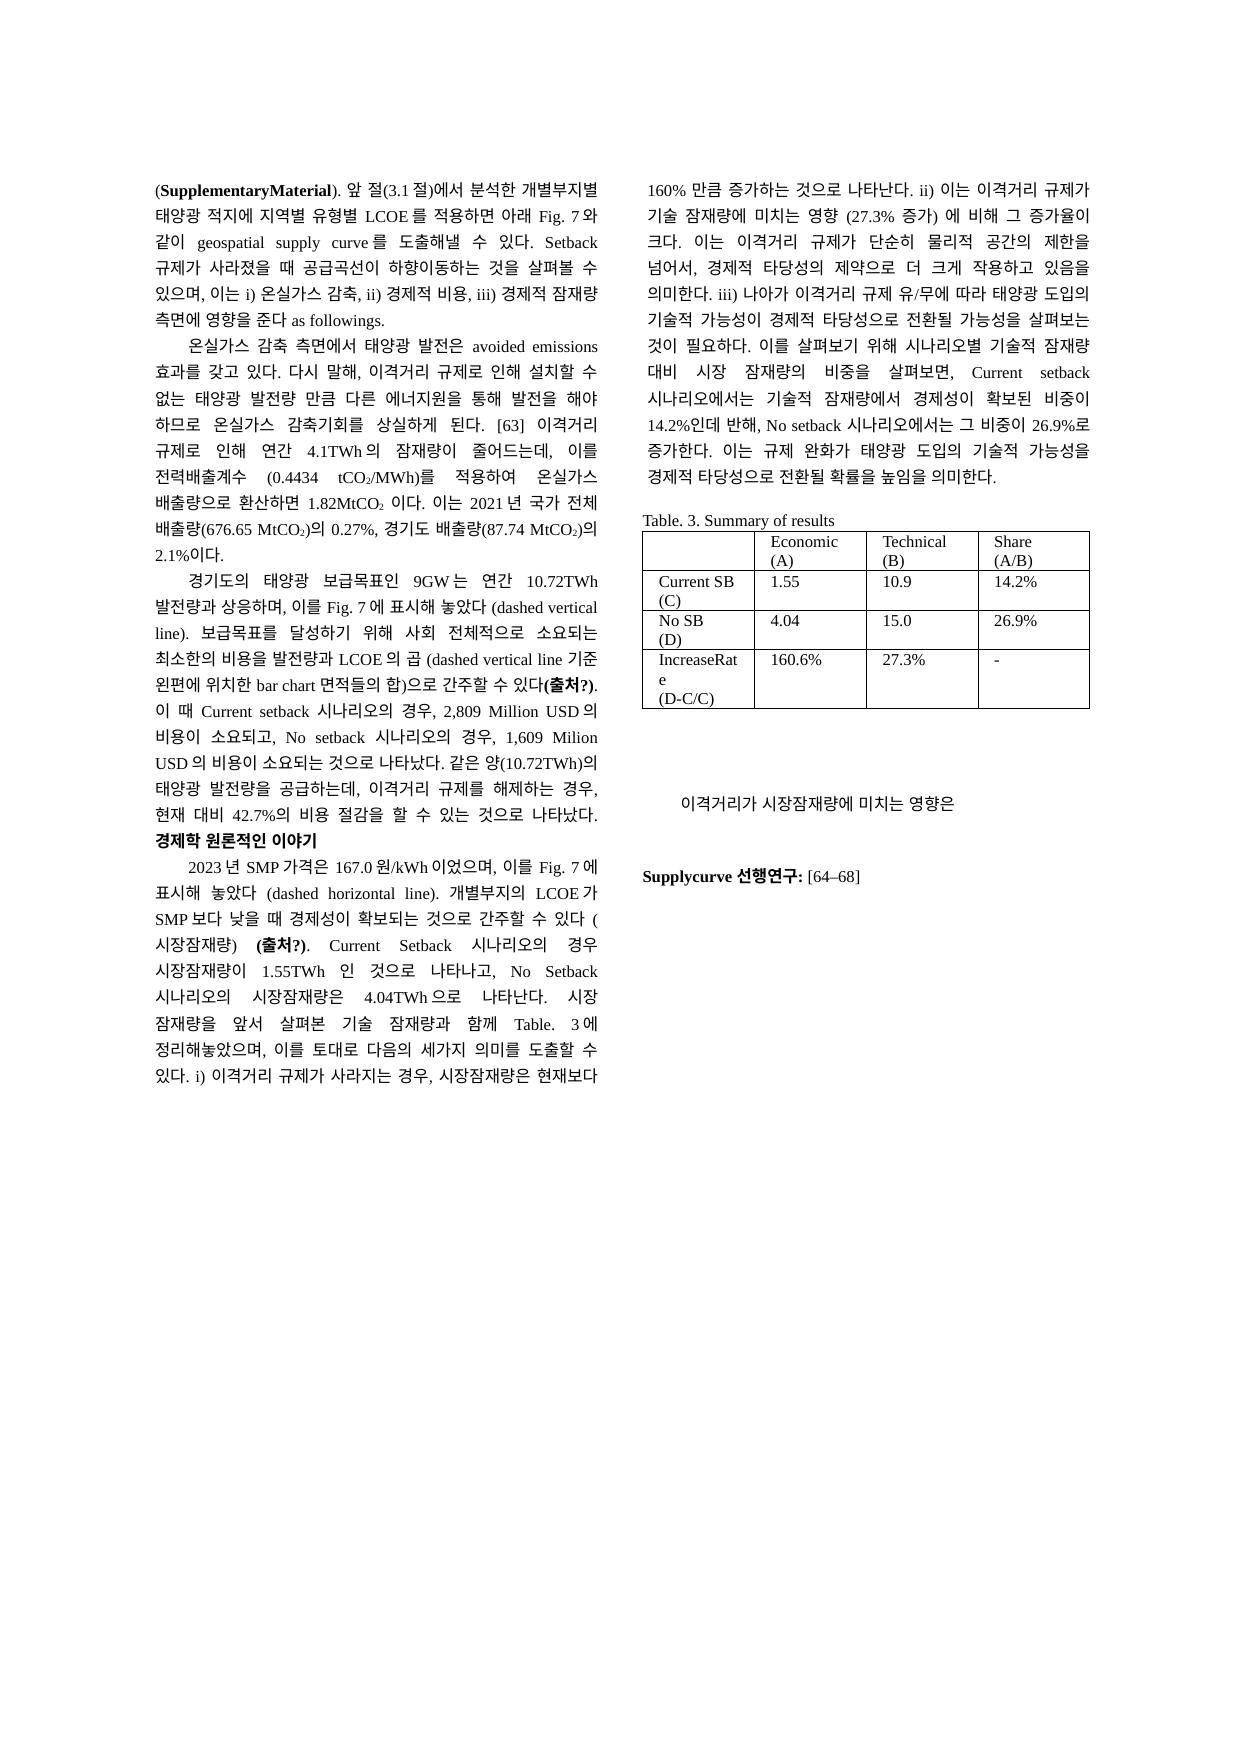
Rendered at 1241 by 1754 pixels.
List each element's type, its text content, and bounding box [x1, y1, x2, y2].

table_header [643, 532, 754, 570]
table_cell 14.2% [979, 571, 1089, 610]
subtitle Supplycurve 선행연구: [642, 863, 1090, 887]
table_cell - [979, 650, 1089, 708]
table_header Technical (B) [867, 532, 978, 570]
table_cell Current SB (C) [643, 571, 754, 610]
table_cell IncreaseRate (D-C/C) [643, 650, 754, 708]
table_cell 4.04 [755, 611, 866, 649]
table_cell 27.3% [867, 650, 978, 708]
text 온실가스 감축 측면에서 태양광 발전은 avoided emissions 효과를 갖고 있다. 다시 말해, 이격거리 규제로 인해 설치할 수 없는 태양광 발전량 만큼 다른 에너지원을 통해 발전을 해야 하므로 온실가스 감축기회를 상실하게 된다. 이격거리 규제로 인해 연간 4.1TWh의 잠재량이 줄어드는데, 이를 전력배출계수 (0.4434 tCO2/MWh)를 적용하여 온실가스 배출량으로 환산하면 1.82MtCO2 이다. 이는 2021년 국가 전체 배출량(676.65 MtCO2)의 0.27%, 경기도 배출량(87.74 MtCO2)의 2.1%이다. [155, 333, 598, 566]
table_cell 10.9 [867, 571, 978, 610]
table_cell 26.9% [979, 611, 1089, 649]
table_header Share (A/B) [979, 532, 1089, 570]
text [155, 177, 598, 332]
table_header Economic (A) [755, 532, 866, 570]
table_cell 1.55 [755, 571, 866, 610]
table_cell No SB (D) [643, 611, 754, 649]
table_cell 15.0 [867, 611, 978, 649]
table_cell 160.6% [755, 650, 866, 708]
text 이격거리가 시장잠재량에 미치는 영향은 [647, 791, 1090, 815]
